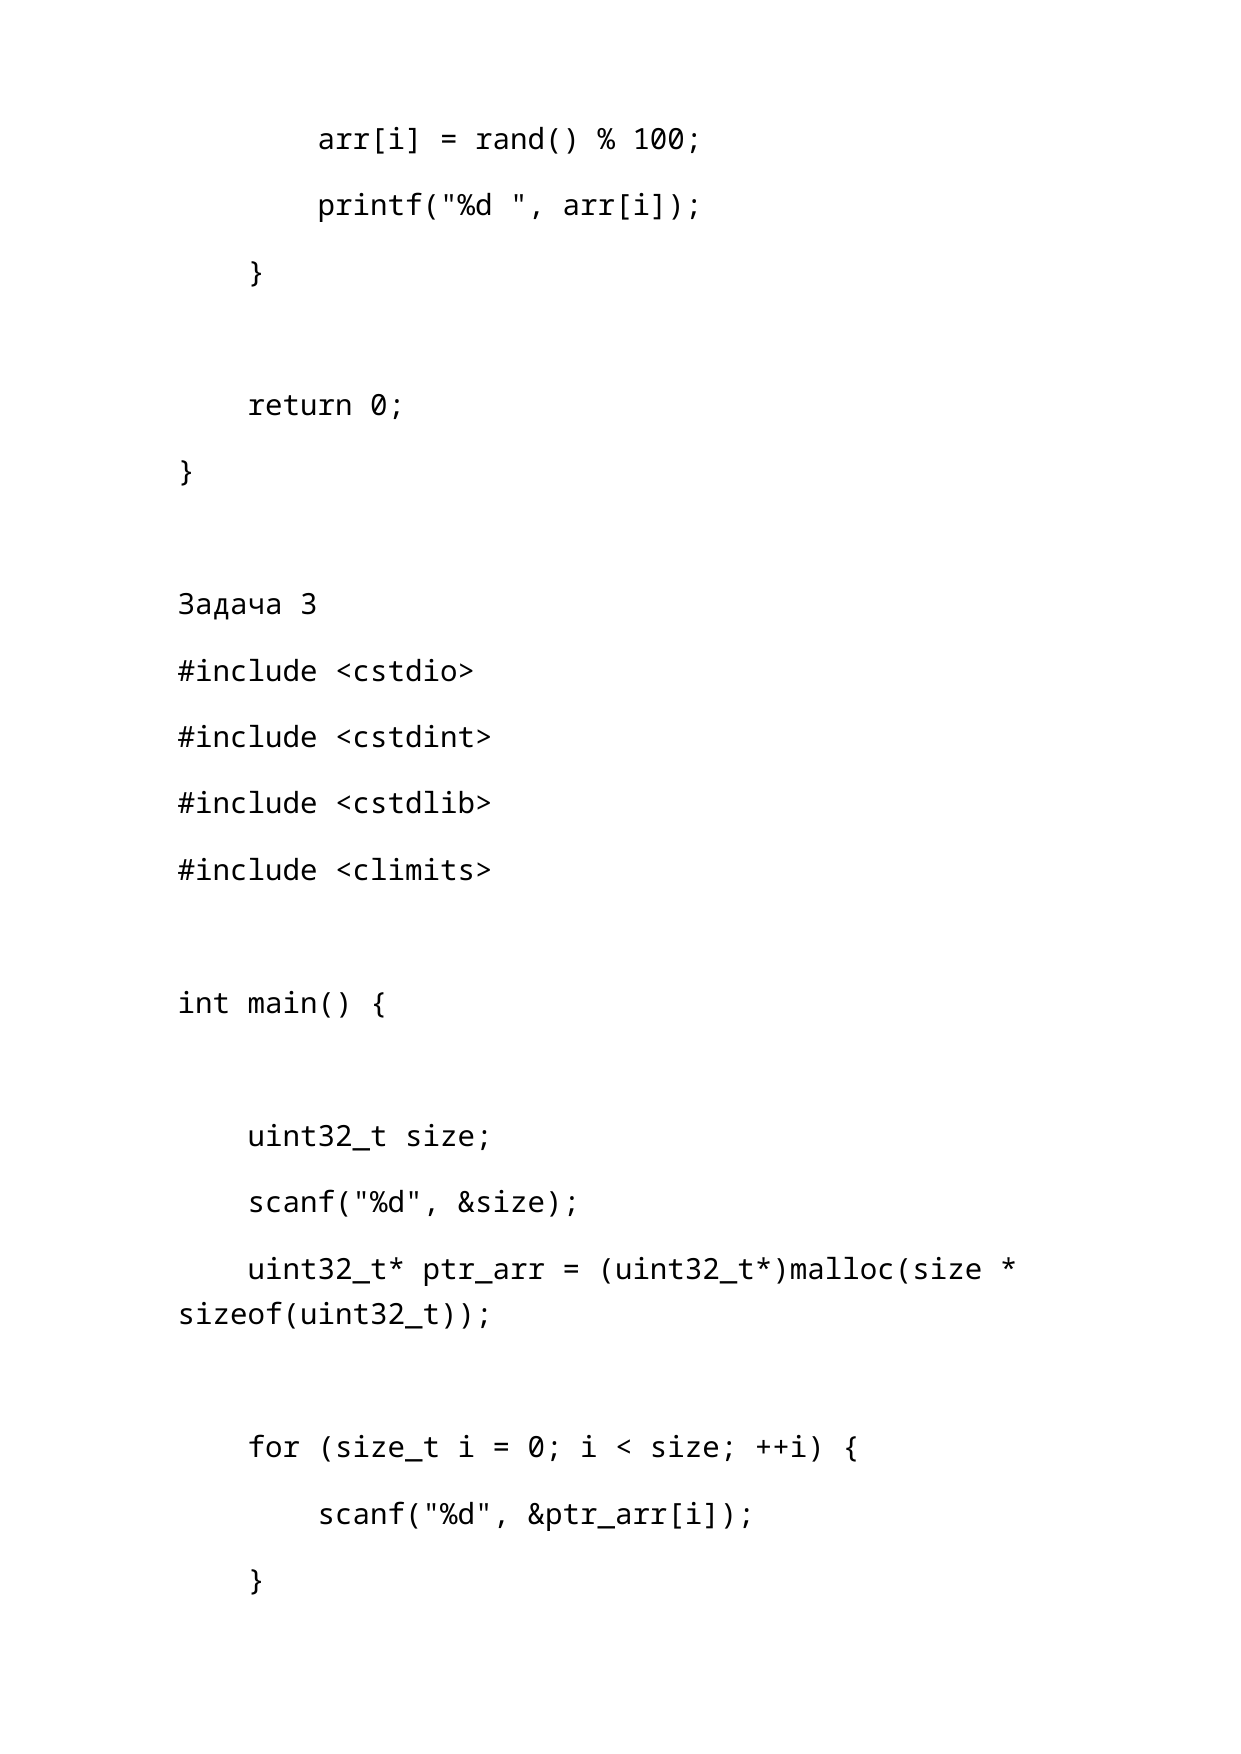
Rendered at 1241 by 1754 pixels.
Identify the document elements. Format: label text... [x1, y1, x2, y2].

text for (size_t i = 0; i < size; ++i) { [177, 1426, 1152, 1466]
text #include <cstdlib> [177, 783, 1152, 822]
text Задача 3 [177, 583, 1152, 623]
text int main() { [177, 982, 1152, 1022]
text } [177, 251, 1152, 291]
text } [177, 450, 1152, 490]
text uint32_t size; [177, 1115, 1152, 1155]
text printf("%d ", arr[i]); [177, 184, 1152, 224]
text scanf("%d", &size); [177, 1181, 1152, 1221]
text uint32_t* ptr_arr = (uint32_t*)malloc(size * sizeof(uint32_t)); [177, 1248, 1152, 1333]
text return 0; [177, 384, 1152, 424]
text #include <cstdio> [177, 650, 1152, 689]
text } [177, 1559, 1152, 1599]
text #include <climits> [177, 849, 1152, 889]
text arr[i] = rand() % 100; [177, 118, 1152, 158]
text scanf("%d", &ptr_arr[i]); [177, 1493, 1152, 1533]
text #include <cstdint> [177, 716, 1152, 756]
